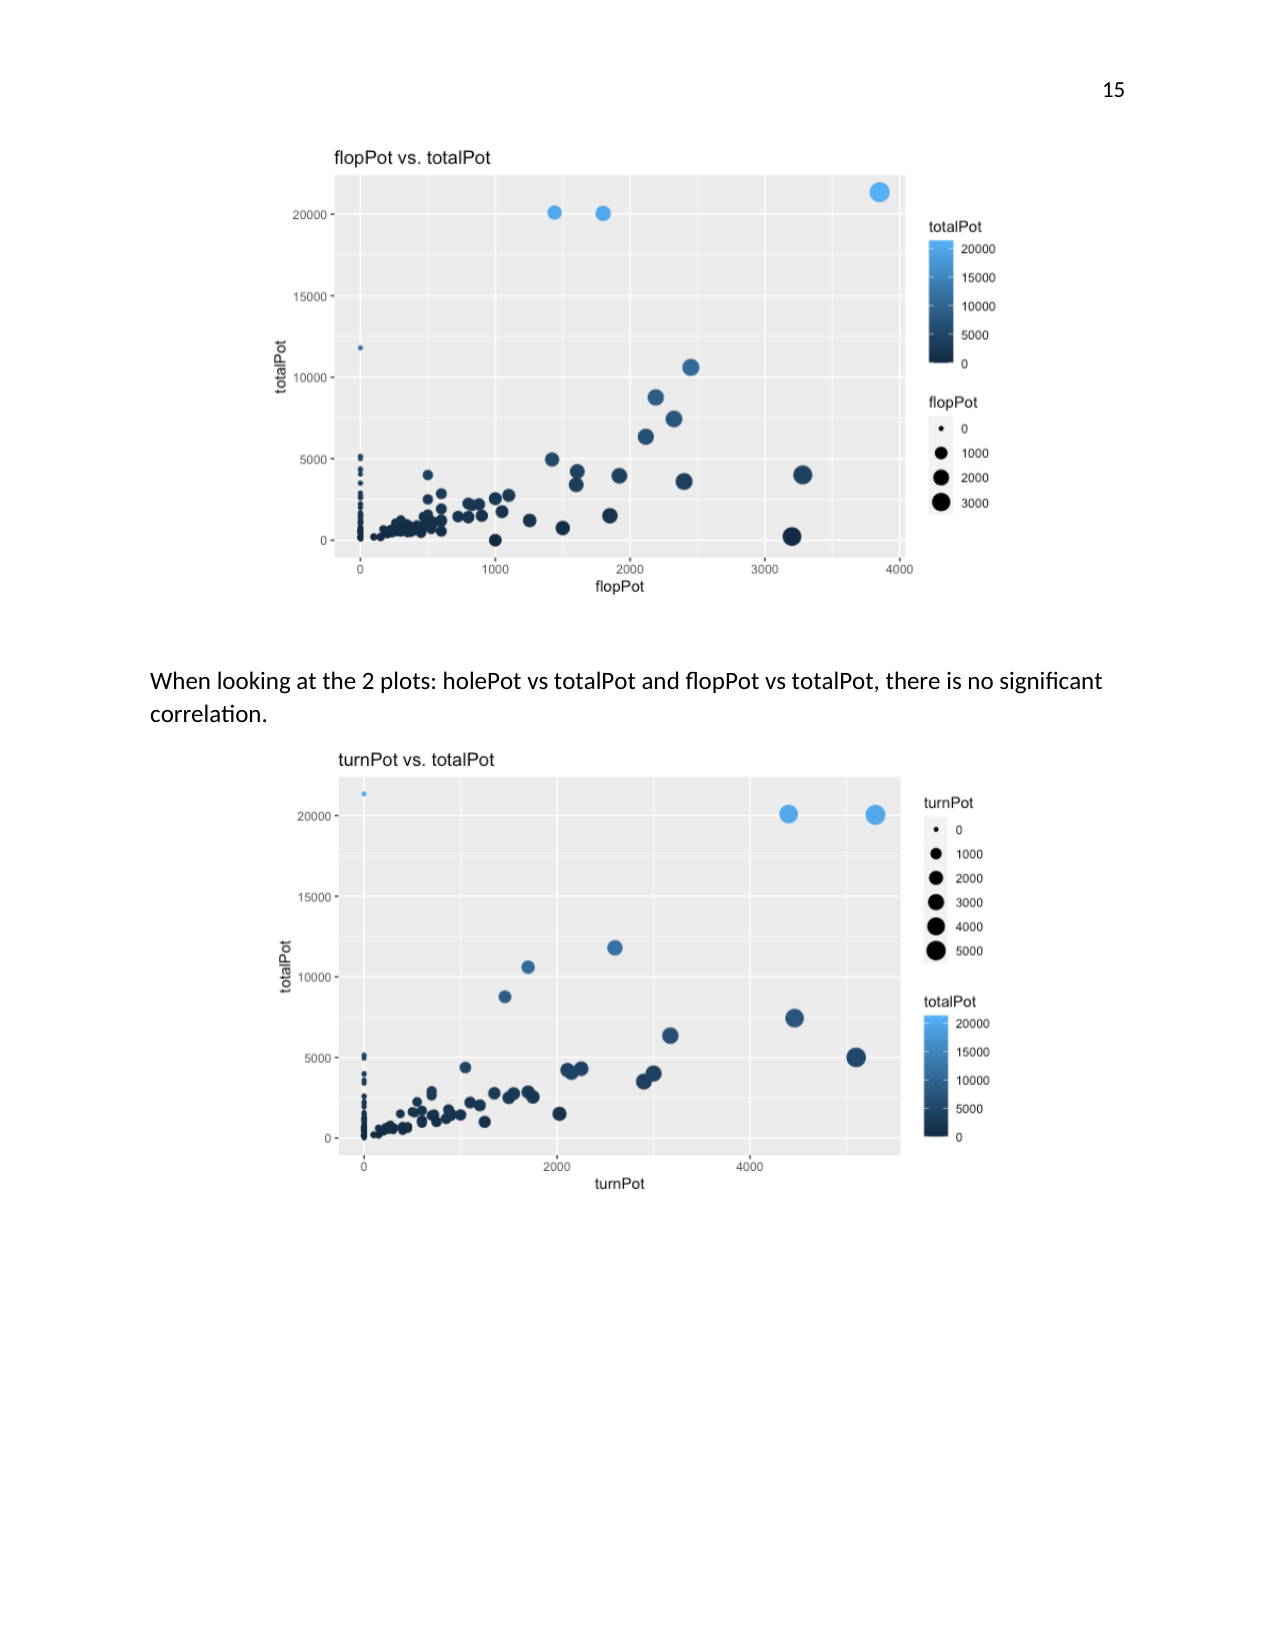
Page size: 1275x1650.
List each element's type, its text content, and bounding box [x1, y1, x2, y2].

picture [272, 150, 1003, 597]
text When looking at the 2 plots: holePot vs totalPot and flopPot vs totalPot, there is no significant correlation. [150, 665, 1125, 729]
picture [277, 747, 998, 1191]
